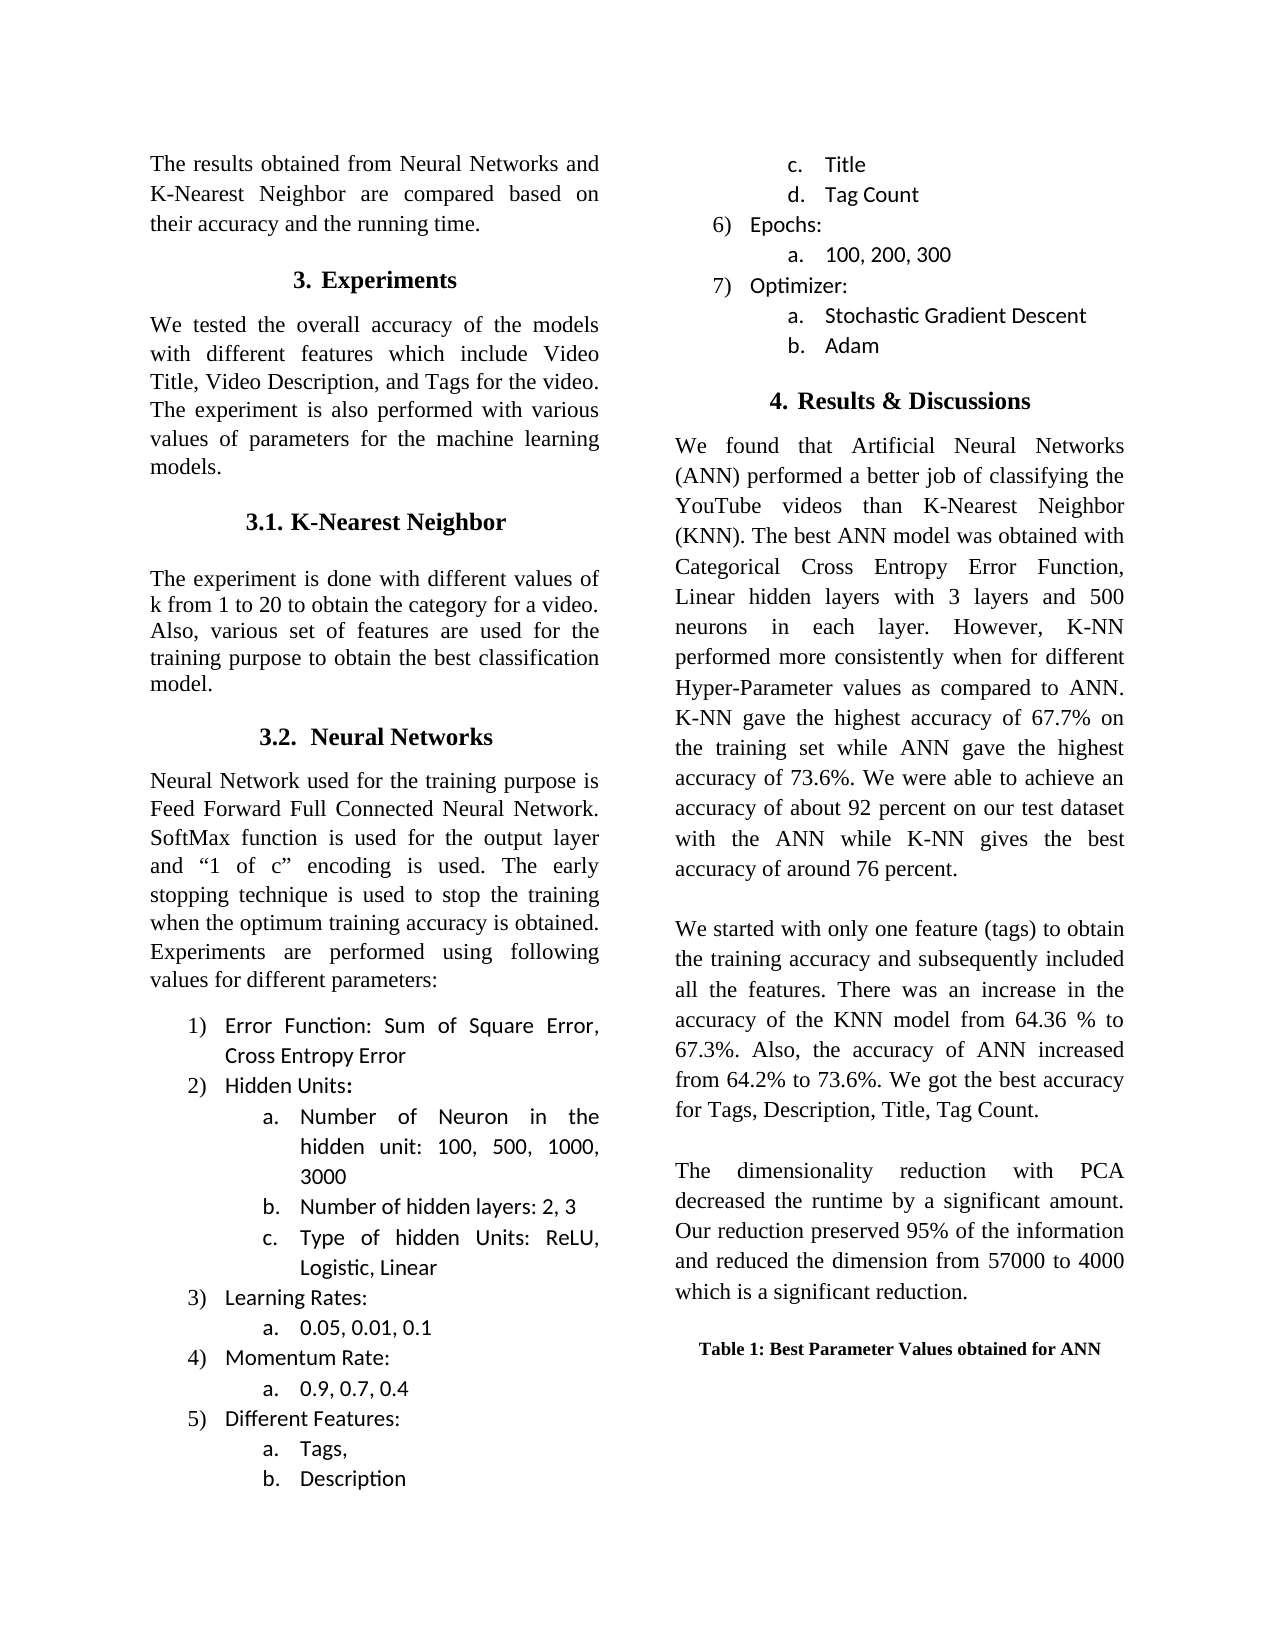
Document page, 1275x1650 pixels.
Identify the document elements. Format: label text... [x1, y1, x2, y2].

list Different Features: [187, 1404, 600, 1432]
list Error Function: Sum of Square Error, Cross Entropy Error [187, 1011, 600, 1069]
subtitle The experiment is done with different values of k from 1 to 20 to obtain the category for a video. Also, various set of features are used for the training purpose to obtain the best classification model. [150, 565, 600, 697]
list 100, 200, 300 [787, 241, 1125, 269]
list Adam [787, 331, 1125, 359]
list Hidden Units: [187, 1072, 600, 1100]
text Table 1: Best Parameter Values obtained for ANN [675, 1338, 1125, 1360]
list Description [262, 1464, 600, 1492]
subtitle The dimensionality reduction with PCA decreased the runtime by a significant amount. Our reduction preserved 95% of the information and reduced the dimension from 57000 to 4000 which is a significant reduction. [675, 1157, 1125, 1304]
list Learning Rates: [187, 1283, 600, 1311]
subtitle Experiments [150, 266, 600, 294]
subtitle We found that Artificial Neural Networks (ANN) performed a better job of classifying the YouTube videos than K-Nearest Neighbor (KNN). The best ANN model was obtained with Categorical Cross Entropy Error Function, Linear hidden layers with 3 layers and 500 neurons in each layer. However, K-NN performed more consistently when for different Hyper-Parameter values as compared to ANN. K-NN gave the highest accuracy of 67.7% on the training set while ANN gave the highest accuracy of 73.6%. We were able to achieve an accuracy of about 92 percent on our test dataset with the ANN while K-NN gives the best accuracy of around 76 percent. [675, 432, 1125, 881]
list 0.9, 0.7, 0.4 [262, 1374, 600, 1402]
subtitle We started with only one feature (tags) to obtain the training accuracy and subsequently included all the features. There was an increase in the accuracy of the KNN model from 64.36 % to 67.3%. Also, the accuracy of ANN increased from 64.2% to 73.6%. We got the best accuracy for Tags, Description, Title, Tag Count. [675, 915, 1125, 1123]
list Momentum Rate: [187, 1343, 600, 1372]
text We tested the overall accuracy of the models with different features which include Video Title, Video Description, and Tags for the video. The experiment is also performed with various values of parameters for the machine learning models. [150, 311, 600, 480]
subtitle Results & Discussions [675, 386, 1125, 415]
text The results obtained from Neural Networks and K-Nearest Neighbor are compared based on their accuracy and the running time. [150, 150, 600, 237]
list Epochs: [712, 210, 1125, 238]
list 0.05, 0.01, 0.1 [262, 1313, 600, 1341]
list Tag Count [787, 180, 1125, 208]
list Stochastic Gradient Descent [787, 301, 1125, 329]
list Title [787, 150, 1125, 178]
list Number of Neuron in the hidden unit: 100, 500, 1000, 3000 [262, 1102, 600, 1190]
subtitle Neural Networks [152, 722, 600, 750]
list Optimizer: [712, 271, 1125, 299]
list Tags, [262, 1434, 600, 1462]
text Neural Network used for the training purpose is Feed Forward Full Connected Neural Network. SoftMax function is used for the output layer and “1 of c” encoding is used. The early stopping technique is used to stop the training when the optimum training accuracy is obtained. Experiments are performed using following values for different parameters: [150, 767, 600, 992]
subtitle K-Nearest Neighbor [152, 507, 600, 536]
list Number of hidden layers: 2, 3 [262, 1192, 600, 1221]
list Type of hidden Units: ReLU, Logistic, Linear [262, 1223, 600, 1281]
